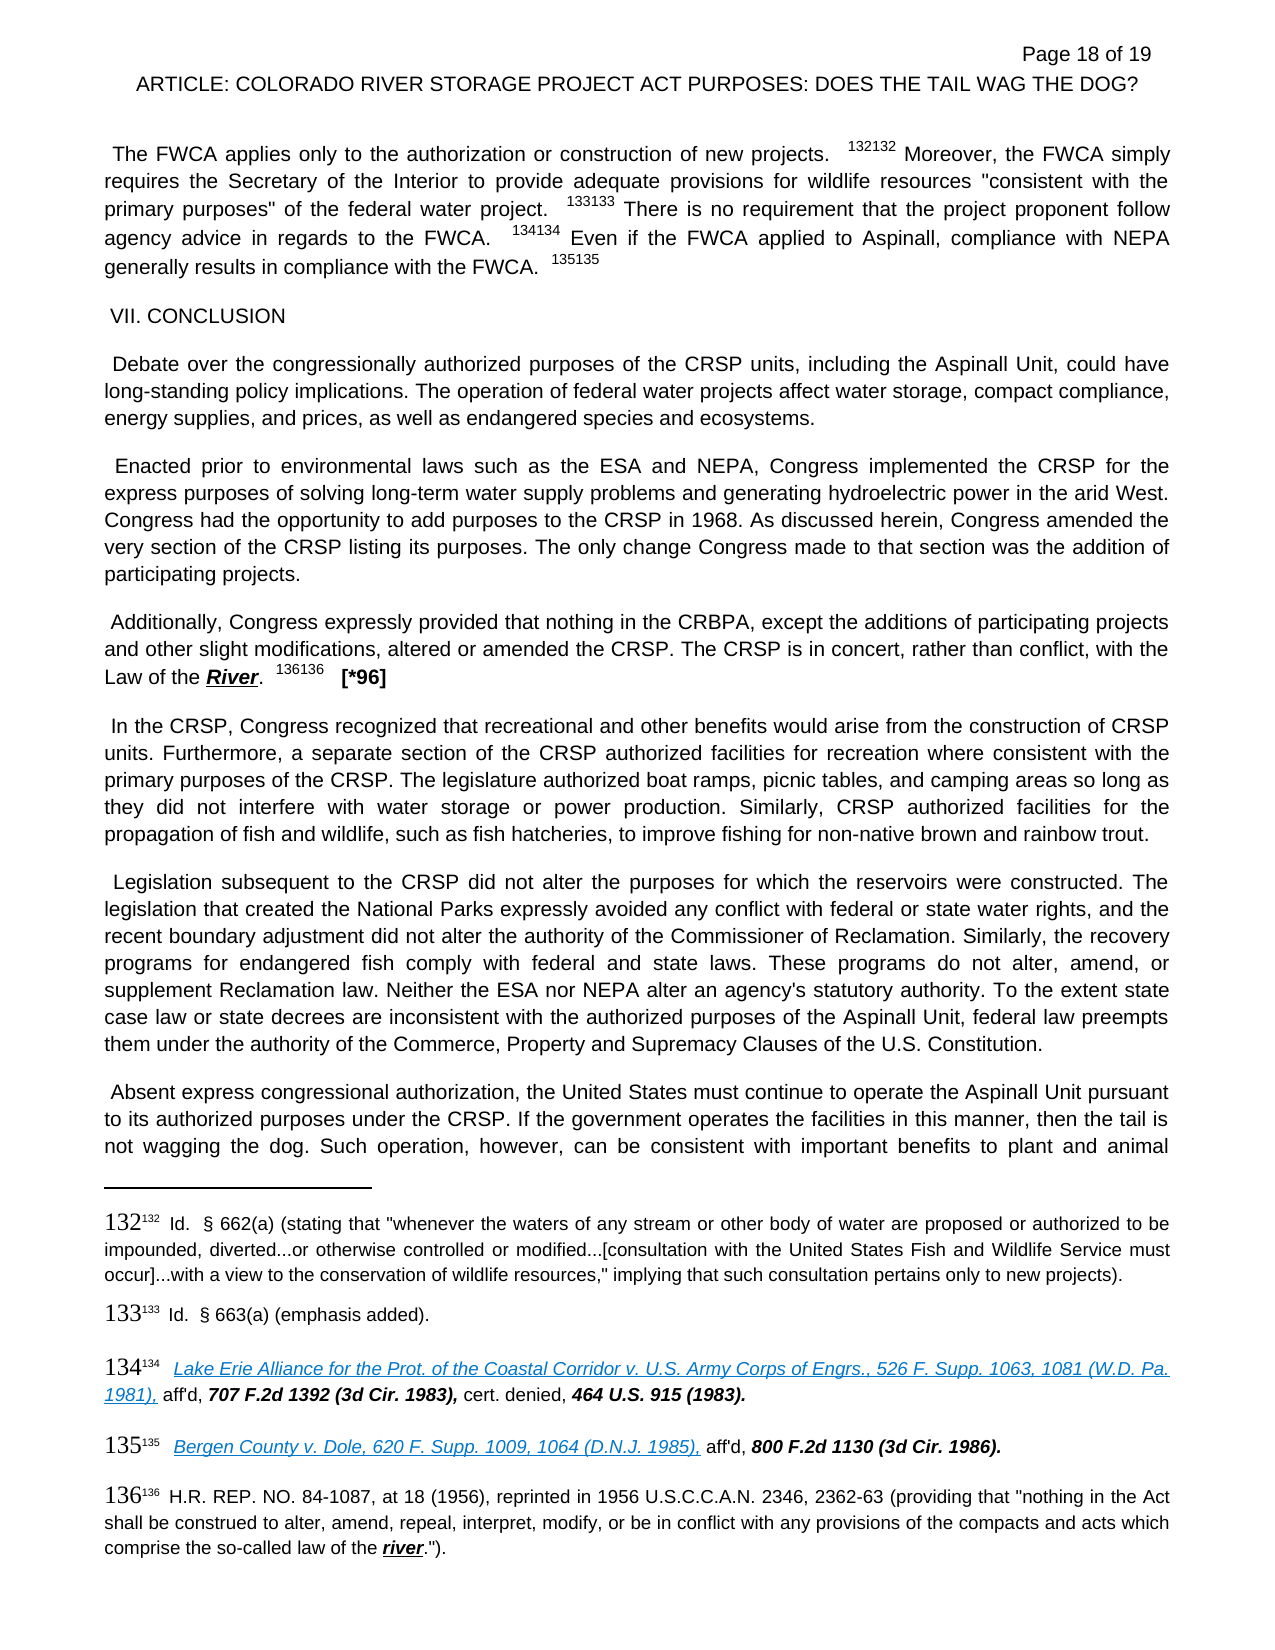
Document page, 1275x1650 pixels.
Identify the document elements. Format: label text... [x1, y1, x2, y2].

text Legislation subsequent to the CRSP did not alter the purposes for which the reservoirs were constructed. The legislation that created the National Parks expressly avoided any conflict with federal or state water rights, and the recent boundary adjustment did not alter the authority of the Commissioner of Reclamation. Similarly, the recovery programs for endangered fish comply with federal and state laws. These programs do not alter, amend, or supplement Reclamation law. Neither the ESA nor NEPA alter an agency's statutory authority. To the extent state case law or state decrees are inconsistent with the authorized purposes of the Aspinall Unit, federal law preempts them under the authority of the Commerce, Property and Supremacy Clauses of the U.S. Constitution. [104, 867, 1171, 1056]
text Debate over the congressionally authorized purposes of the CRSP units, including the Aspinall Unit, could have long-standing policy implications. The operation of federal water projects affect water storage, compact compliance, energy supplies, and prices, as well as endangered species and ecosystems. [104, 348, 1171, 429]
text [104, 1077, 1171, 1158]
text In the CRSP, Congress recognized that recreational and other benefits would arise from the construction of CRSP units. Furthermore, a separate section of the CRSP authorized facilities for recreation where consistent with the primary purposes of the CRSP. The legislature authorized boat ramps, picnic tables, and camping areas so long as they did not interfere with water storage or power production. Similarly, CRSP authorized facilities for the propagation of fish and wildlife, such as fish hatcheries, to improve fishing for non-native brown and rainbow trout. [104, 710, 1171, 846]
text Enacted prior to environmental laws such as the ESA and NEPA, Congress implemented the CRSP for the express purposes of solving long-term water supply problems and generating hydroelectric power in the arid West. Congress had the opportunity to add purposes to the CRSP in 1968. As discussed herein, Congress amended the very section of the CRSP listing its purposes. The only change Congress made to that section was the addition of participating projects. [104, 450, 1171, 586]
text VII. CONCLUSION [104, 300, 1171, 327]
text The FWCA applies only to the authorization or construction of new projects. 132 Moreover, the FWCA simply requires the Secretary of the Interior to provide adequate provisions for wildlife resources "consistent with the primary purposes" of the federal water project. 133 There is no requirement that the project proponent follow agency advice in regards to the FWCA. 134 Even if the FWCA applied to Aspinall, compliance with NEPA generally results in compliance with the FWCA. 135 [104, 137, 1171, 279]
text Additionally, Congress expressly provided that nothing in the CRBPA, except the additions of participating projects and other slight modifications, altered or amended the CRSP. The CRSP is in concert, rather than conflict, with the Law of the River. 136 [*96] [104, 607, 1171, 689]
